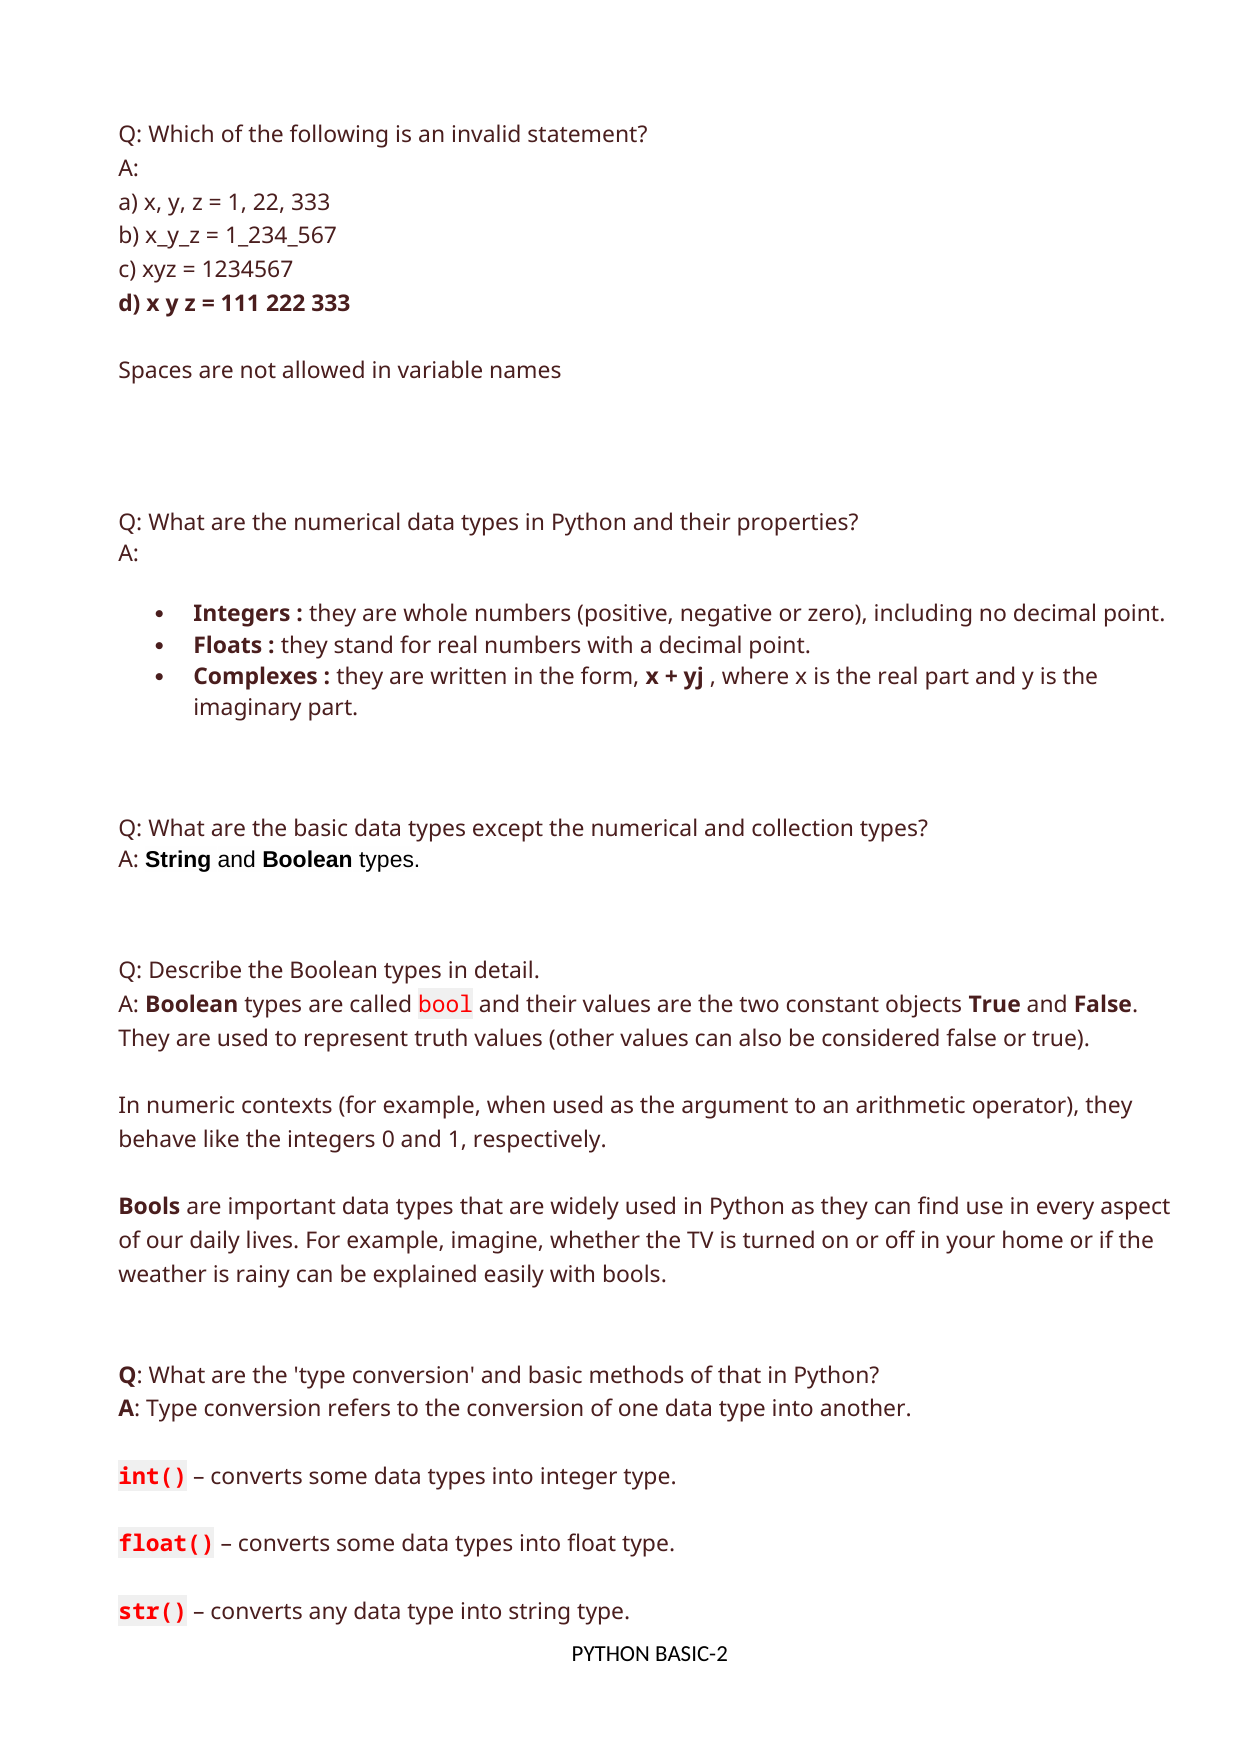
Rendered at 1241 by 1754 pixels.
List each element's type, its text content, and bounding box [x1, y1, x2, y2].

list Floats : they stand for real numbers with a decimal point. [156, 628, 1181, 660]
text Q: Describe the Boolean types in detail. A: Boolean types are called bool and their values are the two constant objects True and False. They are used to represent truth values (other values can also be considered false or true). In numeric contexts (for example, when used as the argument to an arithmetic operator), they behave like the integers 0 and 1, respectively. Bools are important data types that are widely used in Python as they can find use in every aspect of our daily lives. For example, imagine, whether the TV is turned on or off in your home or if the weather is rainy can be explained easily with bools. [118, 954, 1181, 1289]
text Q: What are the 'type conversion' and basic methods of that in Python? A: Type conversion refers to the conversion of one data type into another. int() – converts some data types into integer type. float() – converts some data types into float type. str() – converts any data type into string type. [118, 1358, 1181, 1626]
list Complexes : they are written in the form, x + yj , where x is the real part and y is the imaginary part. [156, 660, 1181, 722]
text Q: Which of the following is an invalid statement? A: a) x, y, z = 1, 22, 333 b) x_y_z = 1_234_567 c) xyz = 1234567 d) x y z = 111 222 333 Spaces are not allowed in variable names [118, 118, 1181, 386]
text Q: What are the numerical data types in Python and their properties? A: [118, 506, 1181, 568]
text Q: What are the basic data types except the numerical and collection types? A: String and Boolean types. [118, 812, 1181, 874]
list Integers : they are whole numbers (positive, negative or zero), including no decimal point. [156, 597, 1181, 628]
